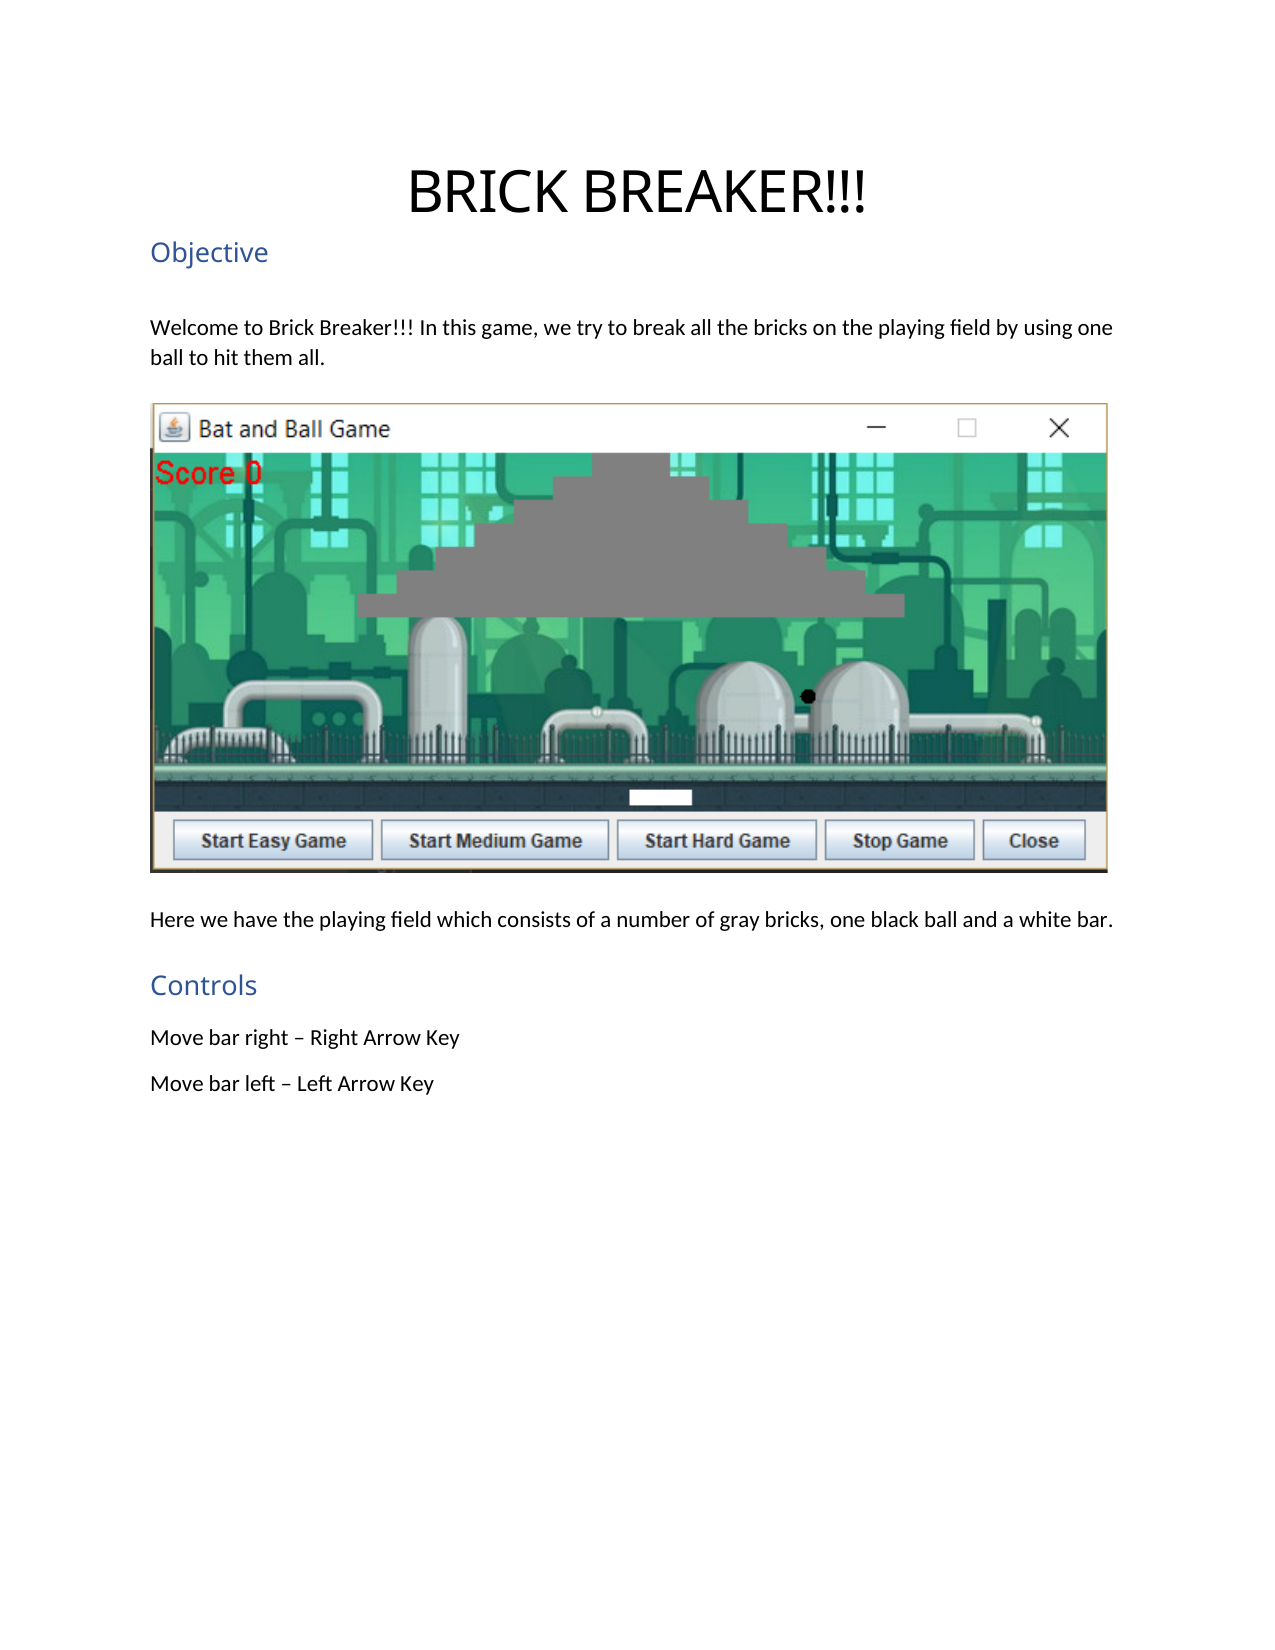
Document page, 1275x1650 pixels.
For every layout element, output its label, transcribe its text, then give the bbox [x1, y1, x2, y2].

text Move bar left – Left Arrow Key [150, 1069, 1125, 1097]
text Move bar right – Right Arrow Key [150, 1023, 1125, 1051]
picture [150, 403, 1108, 873]
subtitle Objective [150, 234, 1125, 310]
title BRICK BREAKER!!! [150, 150, 1125, 229]
